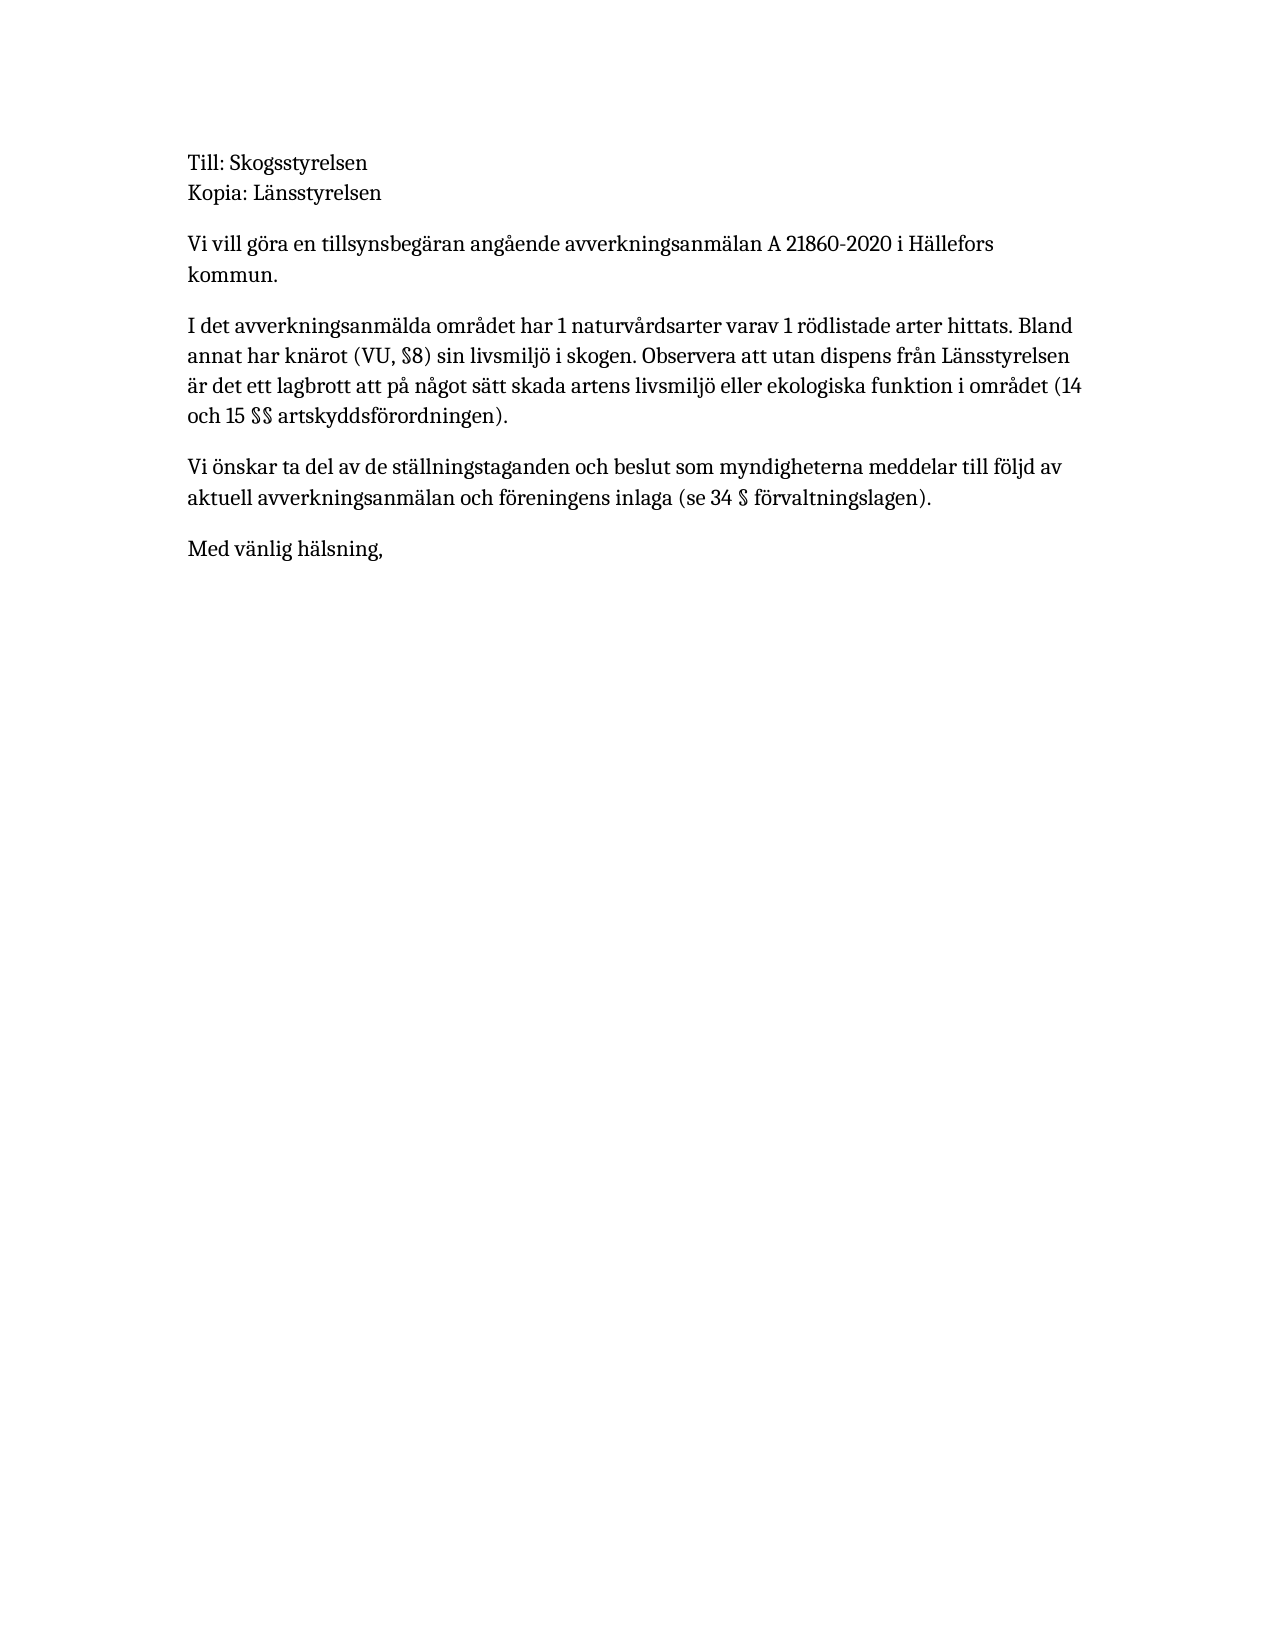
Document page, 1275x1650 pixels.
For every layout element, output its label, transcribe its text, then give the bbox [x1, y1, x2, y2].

text Med vänlig hälsning, [187, 535, 1087, 592]
text Vi önskar ta del av de ställningstaganden och beslut som myndigheterna meddelar till följd av aktuell avverkningsanmälan och föreningens inlaga (se 34 § förvaltningslagen). [187, 454, 1087, 511]
text I det avverkningsanmälda området har 1 naturvårdsarter varav 1 rödlistade arter hittats. Bland annat har knärot (VU, §8) sin livsmiljö i skogen. Observera att utan dispens från Länsstyrelsen är det ett lagbrott att på något sätt skada artens livsmiljö eller ekologiska funktion i området (14 och 15 §§ artskyddsförordningen). [187, 312, 1087, 429]
text Vi vill göra en tillsynsbegäran angående avverkningsanmälan A 21860-2020 i Hällefors kommun. [187, 231, 1087, 288]
text Till: Skogsstyrelsen Kopia: Länsstyrelsen [187, 150, 1087, 207]
